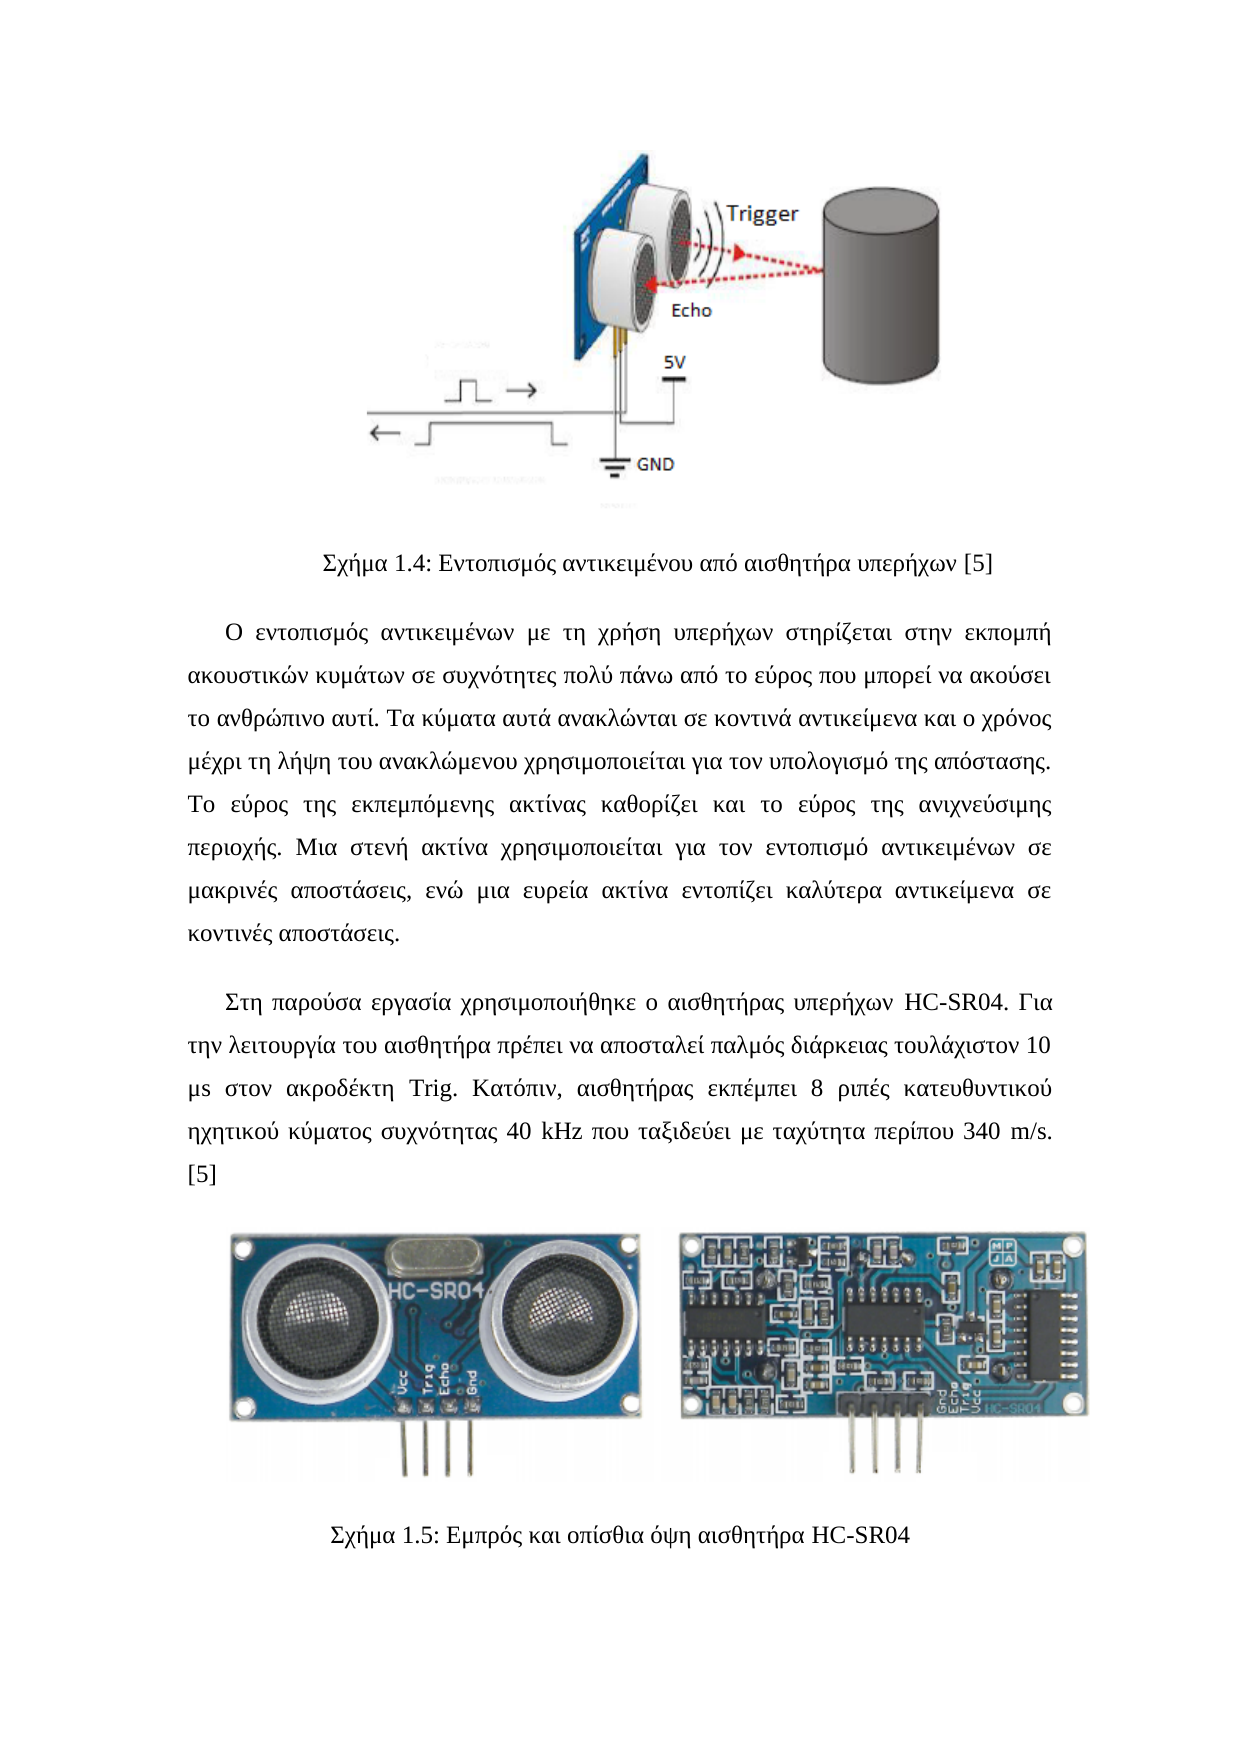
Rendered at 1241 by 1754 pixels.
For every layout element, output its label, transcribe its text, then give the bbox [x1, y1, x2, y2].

picture [366, 150, 949, 510]
picture [225, 1227, 1091, 1482]
text Σχήμα 1.5: Εμπρός και οπίσθια όψη αισθητήρα HC-SR04 [187, 1520, 1053, 1549]
text Στη παρούσα εργασία χρησιμοποιήθηκε ο αισθητήρας υπερήχων HC-SR04. Για την λειτουργία του αισθητήρα πρέπει να αποσταλεί παλμός διάρκειας τουλάχιστον 10 μs στον ακροδέκτη Trig. Κατόπιν, αισθητήρας εκπέμπει 8 ριπές κατευθυντικού ηχητικού κύματος συχνότητας 40 kHz που ταξιδεύει με ταχύτητα περίπου 340 m/s. [187, 987, 1053, 1188]
text Σχήμα 1.4: Εντοπισμός αντικειμένου από αισθητήρα υπερήχων [187, 548, 1053, 577]
text Ο εντοπισμός αντικειμένων με τη χρήση υπερήχων στηρίζεται στην εκπομπή ακουστικών κυμάτων σε συχνότητες πολύ πάνω από το εύρος που μπορεί να ακούσει το ανθρώπινο αυτί. Τα κύματα αυτά ανακλώνται σε κοντινά αντικείμενα και ο χρόνος μέχρι τη λήψη του ανακλώμενου χρησιμοποιείται για τον υπολογισμό της απόστασης. Το εύρος της εκπεμπόμενης ακτίνας καθορίζει και το εύρος της ανιχνεύσιμης περιοχής. Μια στενή ακτίνα χρησιμοποιείται για τον εντοπισμό αντικειμένων σε μακρινές αποστάσεις, ενώ μια ευρεία ακτίνα εντοπίζει καλύτερα αντικείμενα σε κοντινές αποστάσεις. [187, 617, 1053, 947]
